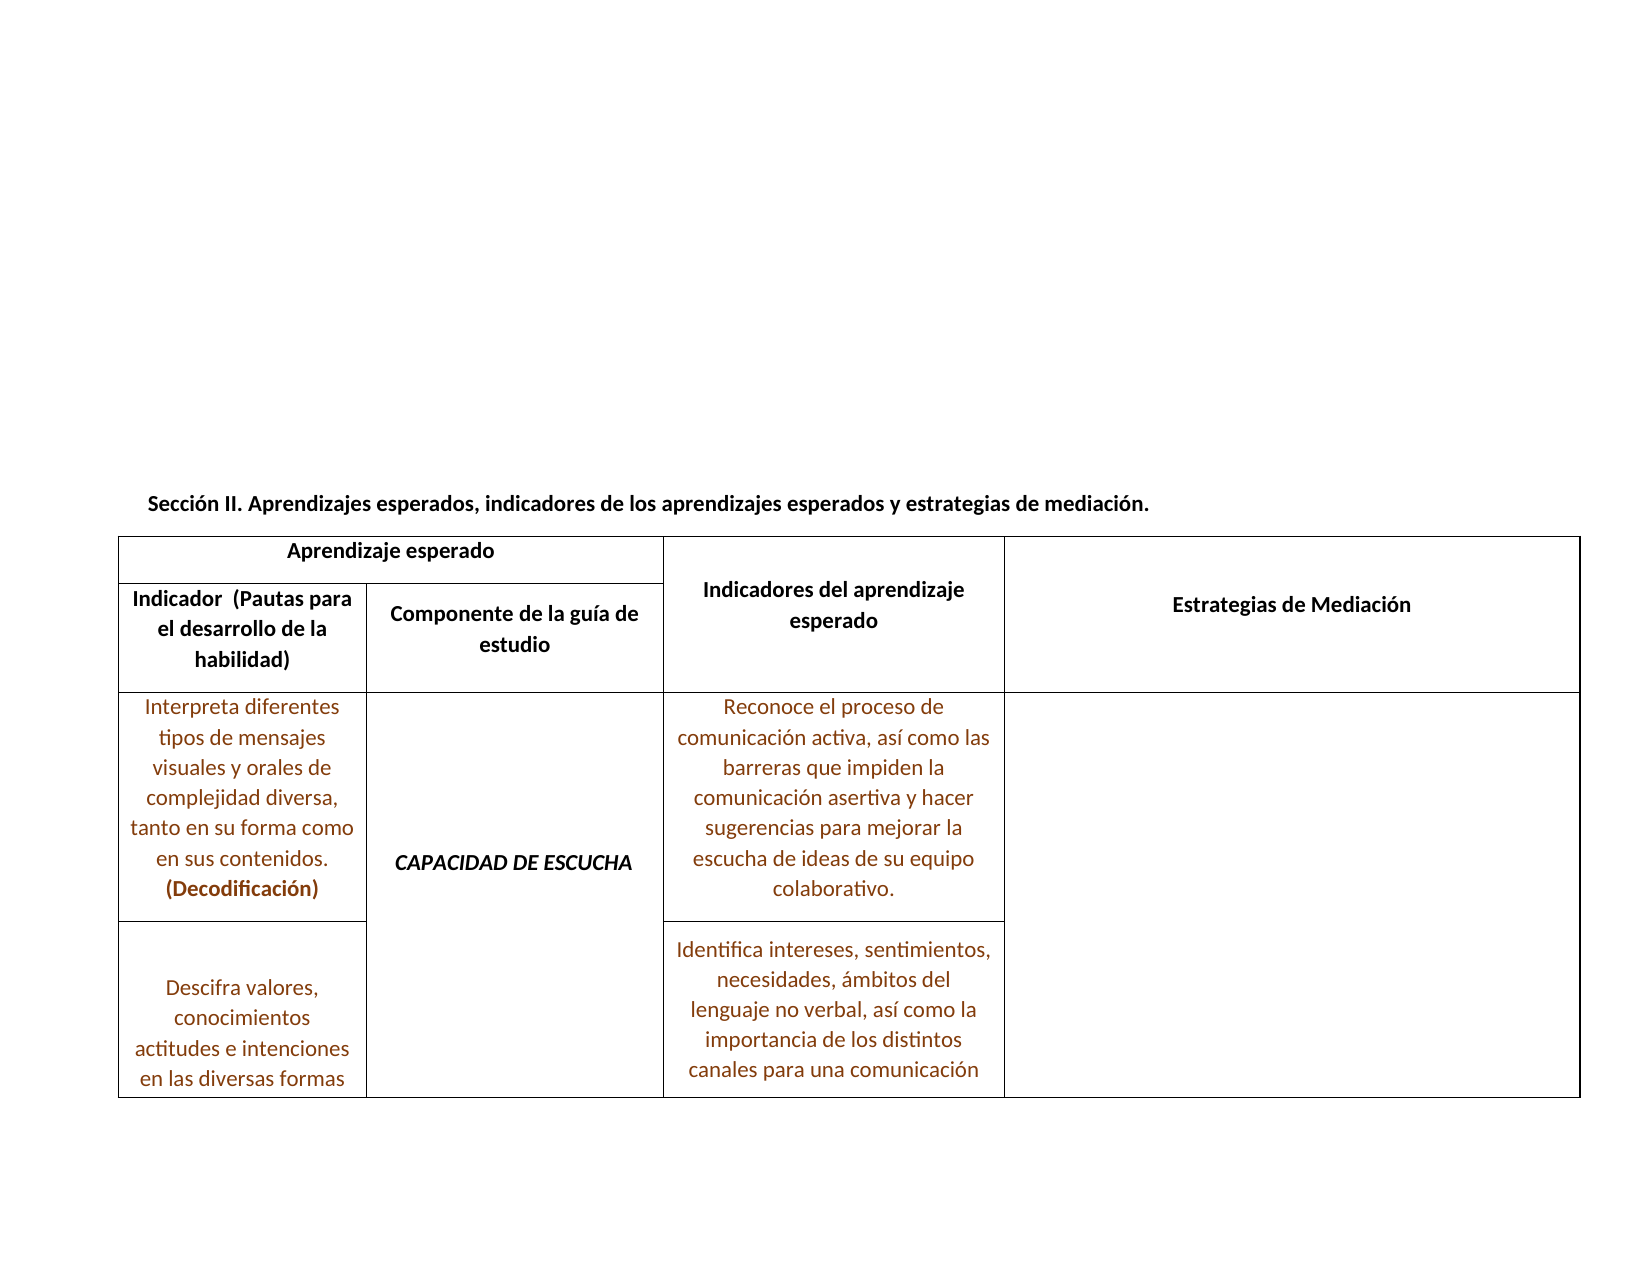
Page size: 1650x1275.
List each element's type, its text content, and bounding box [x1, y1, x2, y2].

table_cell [664, 922, 1004, 1097]
table_header Indicadores del aprendizaje esperado [664, 537, 1004, 692]
table_cell CAPACIDAD DE ESCUCHA [367, 693, 663, 1097]
table_cell Componente de la guía de estudio [367, 584, 663, 692]
table_cell [1005, 693, 1579, 1097]
table_header Estrategias de Mediación [1005, 537, 1579, 692]
text Sección II. Aprendizajes esperados, indicadores de los aprendizajes esperados y estrategias de mediación. [148, 489, 1502, 517]
table_cell Interpreta diferentes tipos de mensajes visuales y orales de complejidad diversa, tanto en su forma como en sus contenidos. (Decodificación) [119, 693, 366, 921]
table_cell Indicador (Pautas para el desarrollo de la habilidad) [119, 584, 366, 692]
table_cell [119, 922, 366, 1097]
table_header Aprendizaje esperado [119, 537, 663, 583]
table_cell Reconoce el proceso de comunicación activa, así como las barreras que impiden la comunicación asertiva y hacer sugerencias para mejorar la escucha de ideas de su equipo colaborativo. [664, 693, 1004, 921]
